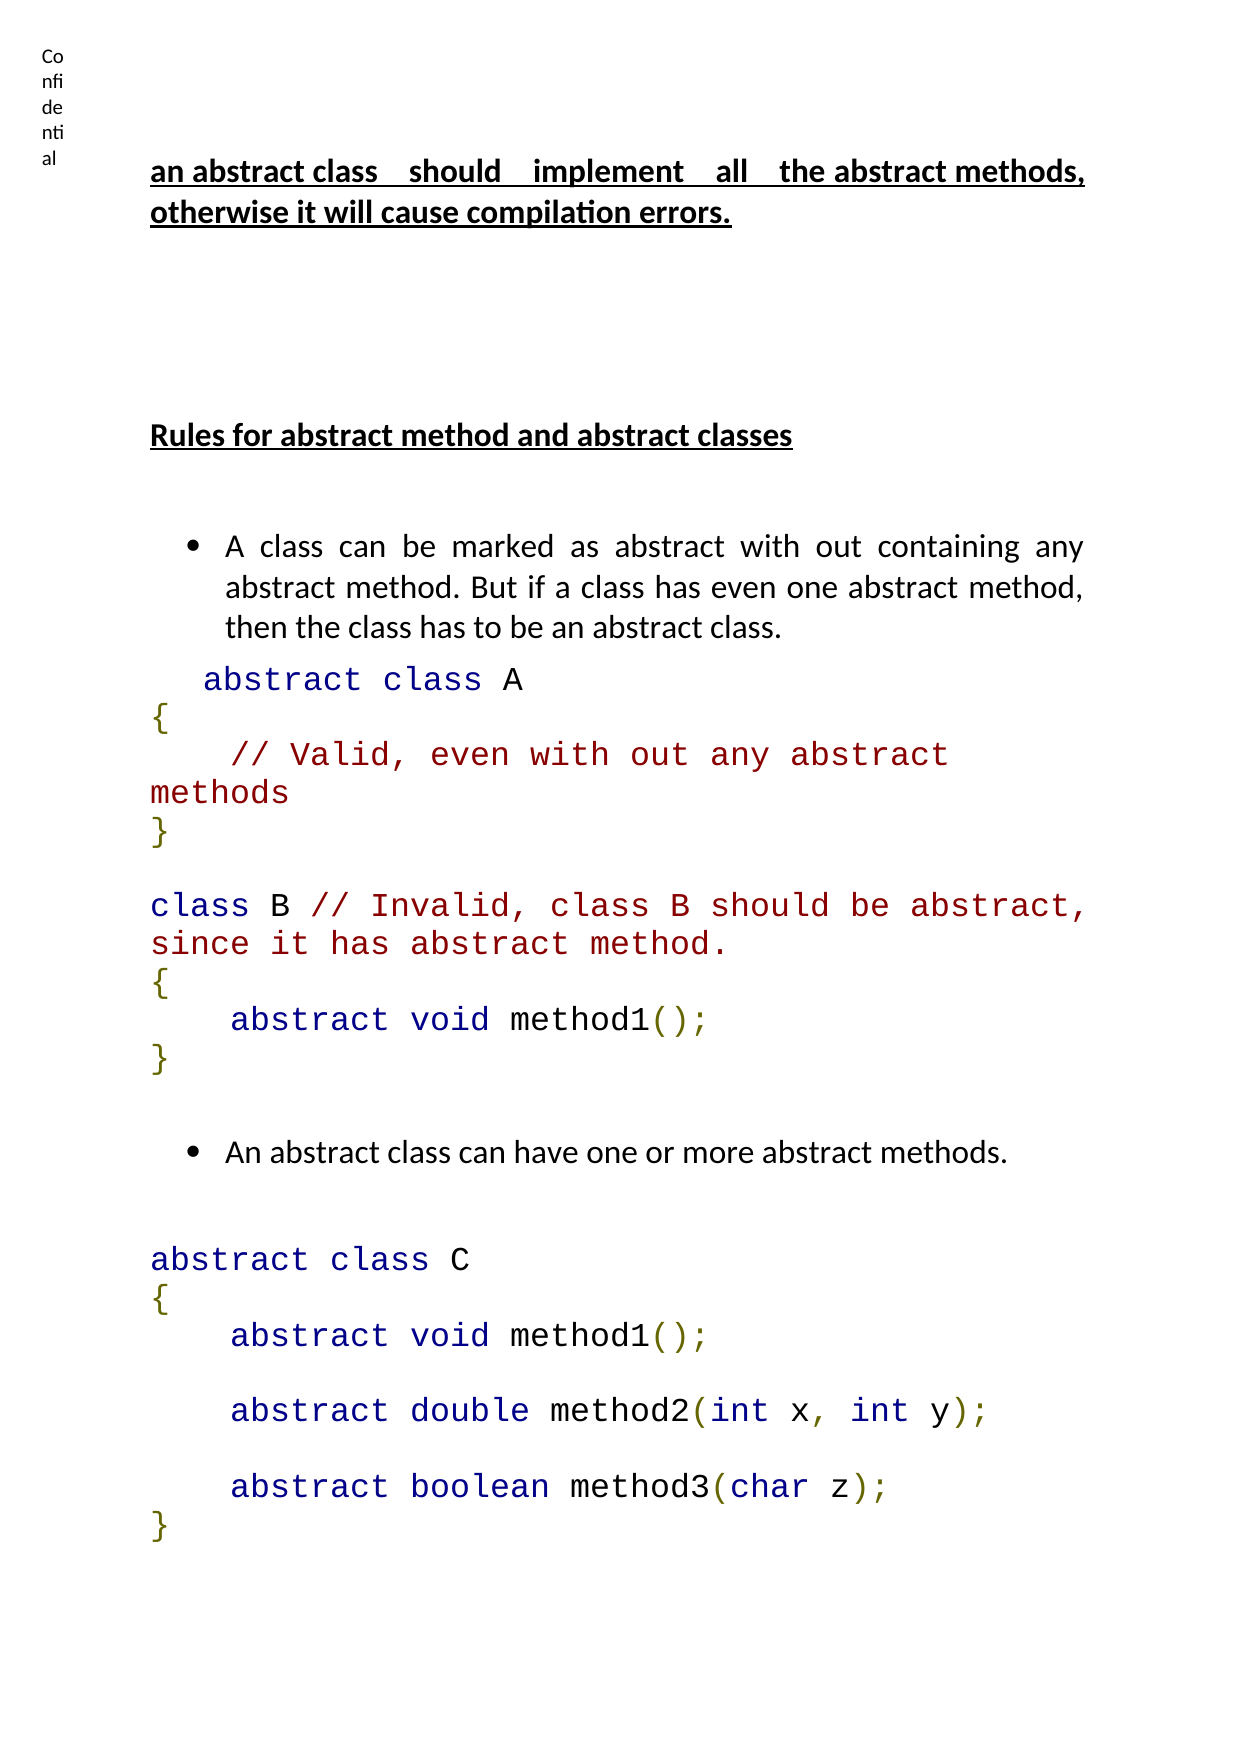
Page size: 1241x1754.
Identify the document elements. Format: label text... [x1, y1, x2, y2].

list An abstract class can have one or more abstract methods. [187, 1131, 1085, 1172]
text abstract class A { // Valid, even with out any abstract methods } class B // Invalid, class B should be abstract, since it has abstract method. { abstract void method1(); } [170, 927, 1090, 1078]
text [150, 150, 1085, 185]
text abstract class C { abstract void method1(); abstract double method2(int x, int y); abstract boolean method3(char z); } [150, 1243, 1090, 1545]
list A class can be marked as abstract with out containing any abstract method. But if a class has even one abstract method, then the class has to be an abstract class. [187, 525, 1085, 647]
text abstract class A { // Valid, even with out any abstract methods } class B // Invalid, class B should be abstract, since it has abstract method. { abstract void method1(); } [150, 662, 1090, 889]
text Rules for abstract method and abstract classes [150, 414, 1085, 454]
